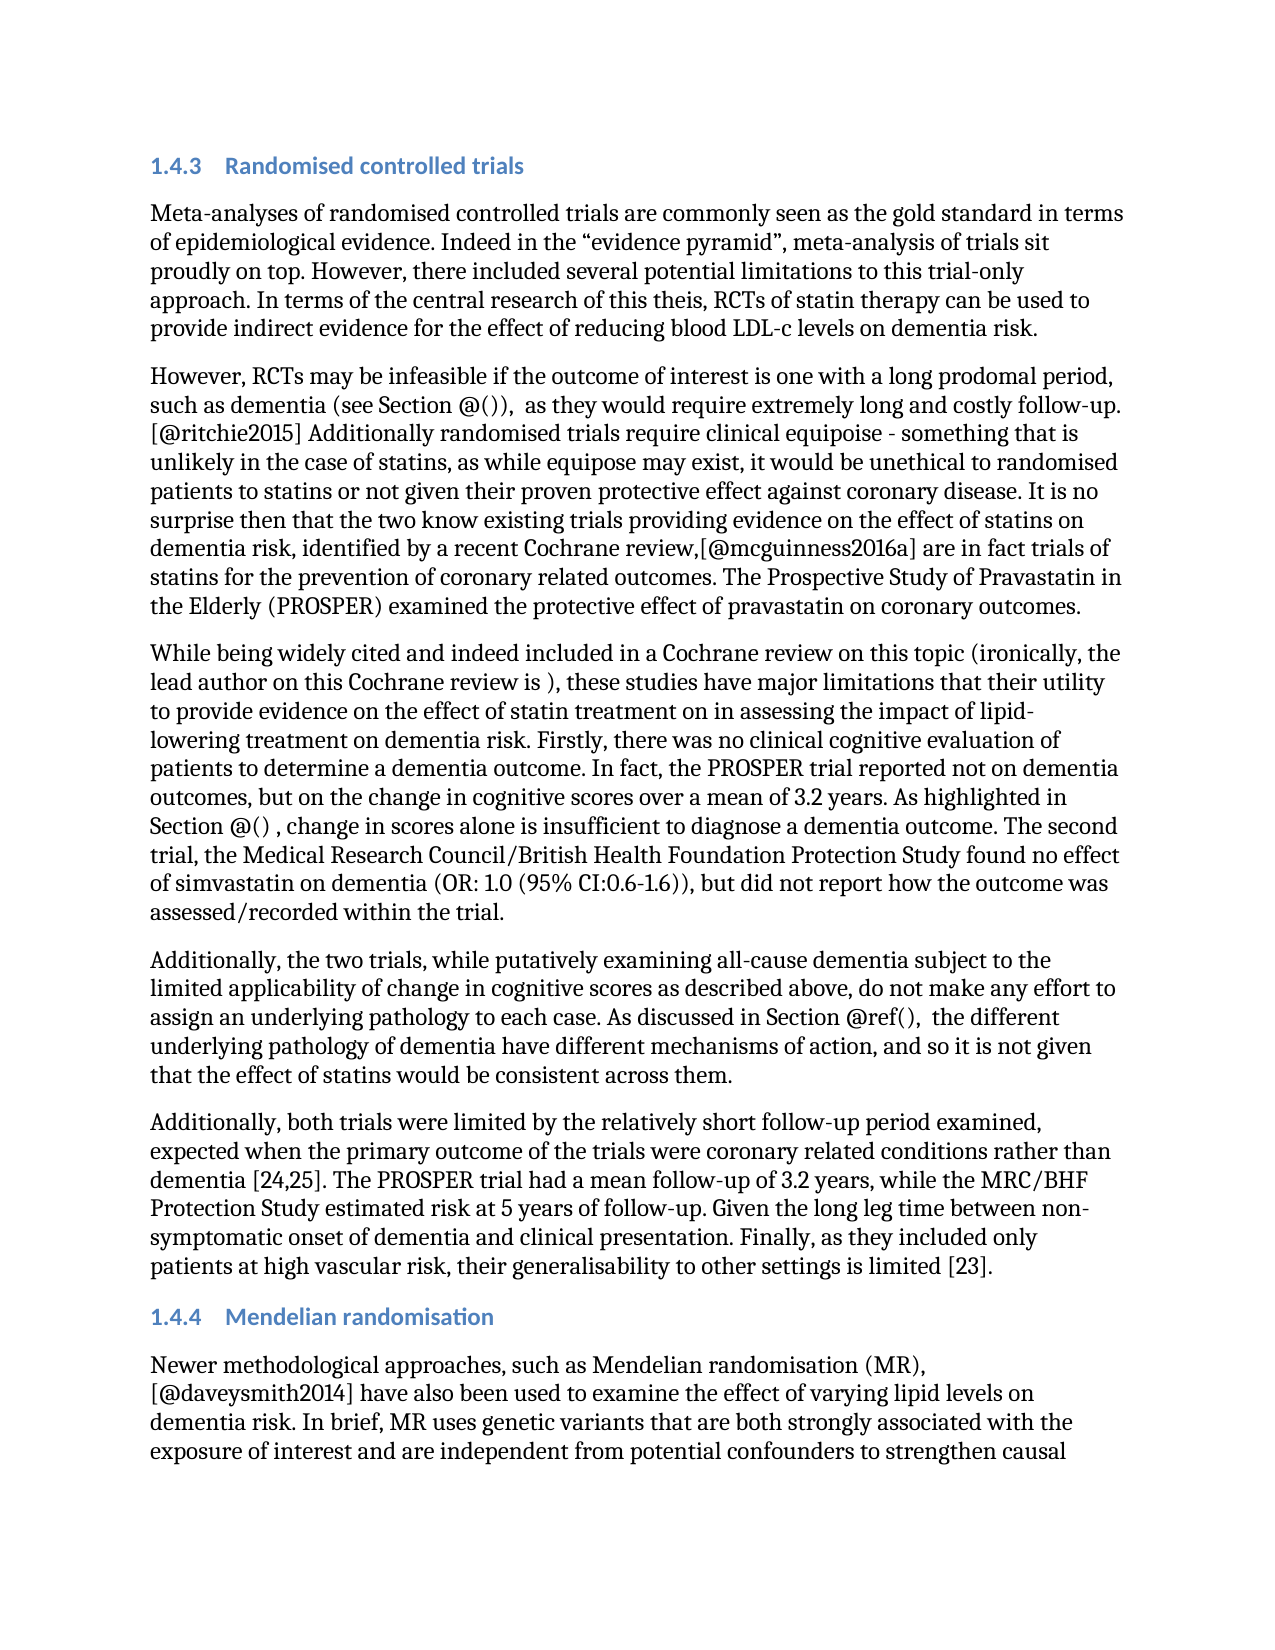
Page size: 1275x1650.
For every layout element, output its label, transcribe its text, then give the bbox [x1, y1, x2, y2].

text Additionally, the two trials, while putatively examining all-cause dementia subject to the limited applicability of change in cognitive scores as described above, do not make any effort to assign an underlying pathology to each case. As discussed in Section @ref(), the different underlying pathology of dementia have different mechanisms of action, and so it is not given that the effect of statins would be consistent across them. [150, 946, 1125, 1089]
text While being widely cited and indeed included in a Cochrane review on this topic (ironically, the lead author on this Cochrane review is ), these studies have major limitations that their utility to provide evidence on the effect of statin treatment on in assessing the impact of lipid-lowering treatment on dementia risk. Firstly, there was no clinical cognitive evaluation of patients to determine a dementia outcome. In fact, the PROSPER trial reported not on dementia outcomes, but on the change in cognitive scores over a mean of 3.2 years. As highlighted in Section @() , change in scores alone is insufficient to diagnose a dementia outcome. The second trial, the Medical Research Council/British Health Foundation Protection Study found no effect of simvastatin on dementia (OR: 1.0 (95% CI:0.6-1.6)), but did not report how the outcome was assessed/recorded within the trial. [150, 639, 1125, 927]
text Meta-analyses of randomised controlled trials are commonly seen as the gold standard in terms of epidemiological evidence. Indeed in the “evidence pyramid”, meta-analysis of trials sit proudly on top. However, there included several potential limitations to this trial-only approach. In terms of the central research of this theis, RCTs of statin therapy can be used to provide indirect evidence for the effect of reducing blood LDL-c levels on dementia risk. [150, 199, 1125, 343]
text Additionally, both trials were limited by the relatively short follow-up period examined, expected when the primary outcome of the trials were coronary related conditions rather than dementia [24,25]. The PROSPER trial had a mean follow-up of 3.2 years, while the MRC/BHF Protection Study estimated risk at 5 years of follow-up. Given the long leg time between non-symptomatic onset of dementia and clinical presentation. Finally, as they included only patients at high vascular risk, their generalisability to other settings is limited [23]. [150, 1108, 1125, 1281]
text However, RCTs may be infeasible if the outcome of interest is one with a long prodomal period, such as dementia (see Section @()), as they would require extremely long and costly follow-up.[@ritchie2015] Additionally randomised trials require clinical equipoise - something that is unlikely in the case of statins, as while equipose may exist, it would be unethical to randomised patients to statins or not given their proven protective effect against coronary disease. It is no surprise then that the two know existing trials providing evidence on the effect of statins on dementia risk, identified by a recent Cochrane review,[@mcguinness2016a] are in fact trials of statins for the prevention of coronary related outcomes. The Prospective Study of Pravastatin in the Elderly (PROSPER) examined the protective effect of pravastatin on coronary outcomes. [150, 362, 1125, 621]
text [150, 1351, 1125, 1466]
subtitle 1.4.4 Mendelian randomisation [150, 1301, 1125, 1332]
subtitle 1.4.3 Randomised controlled trials [150, 150, 1125, 181]
